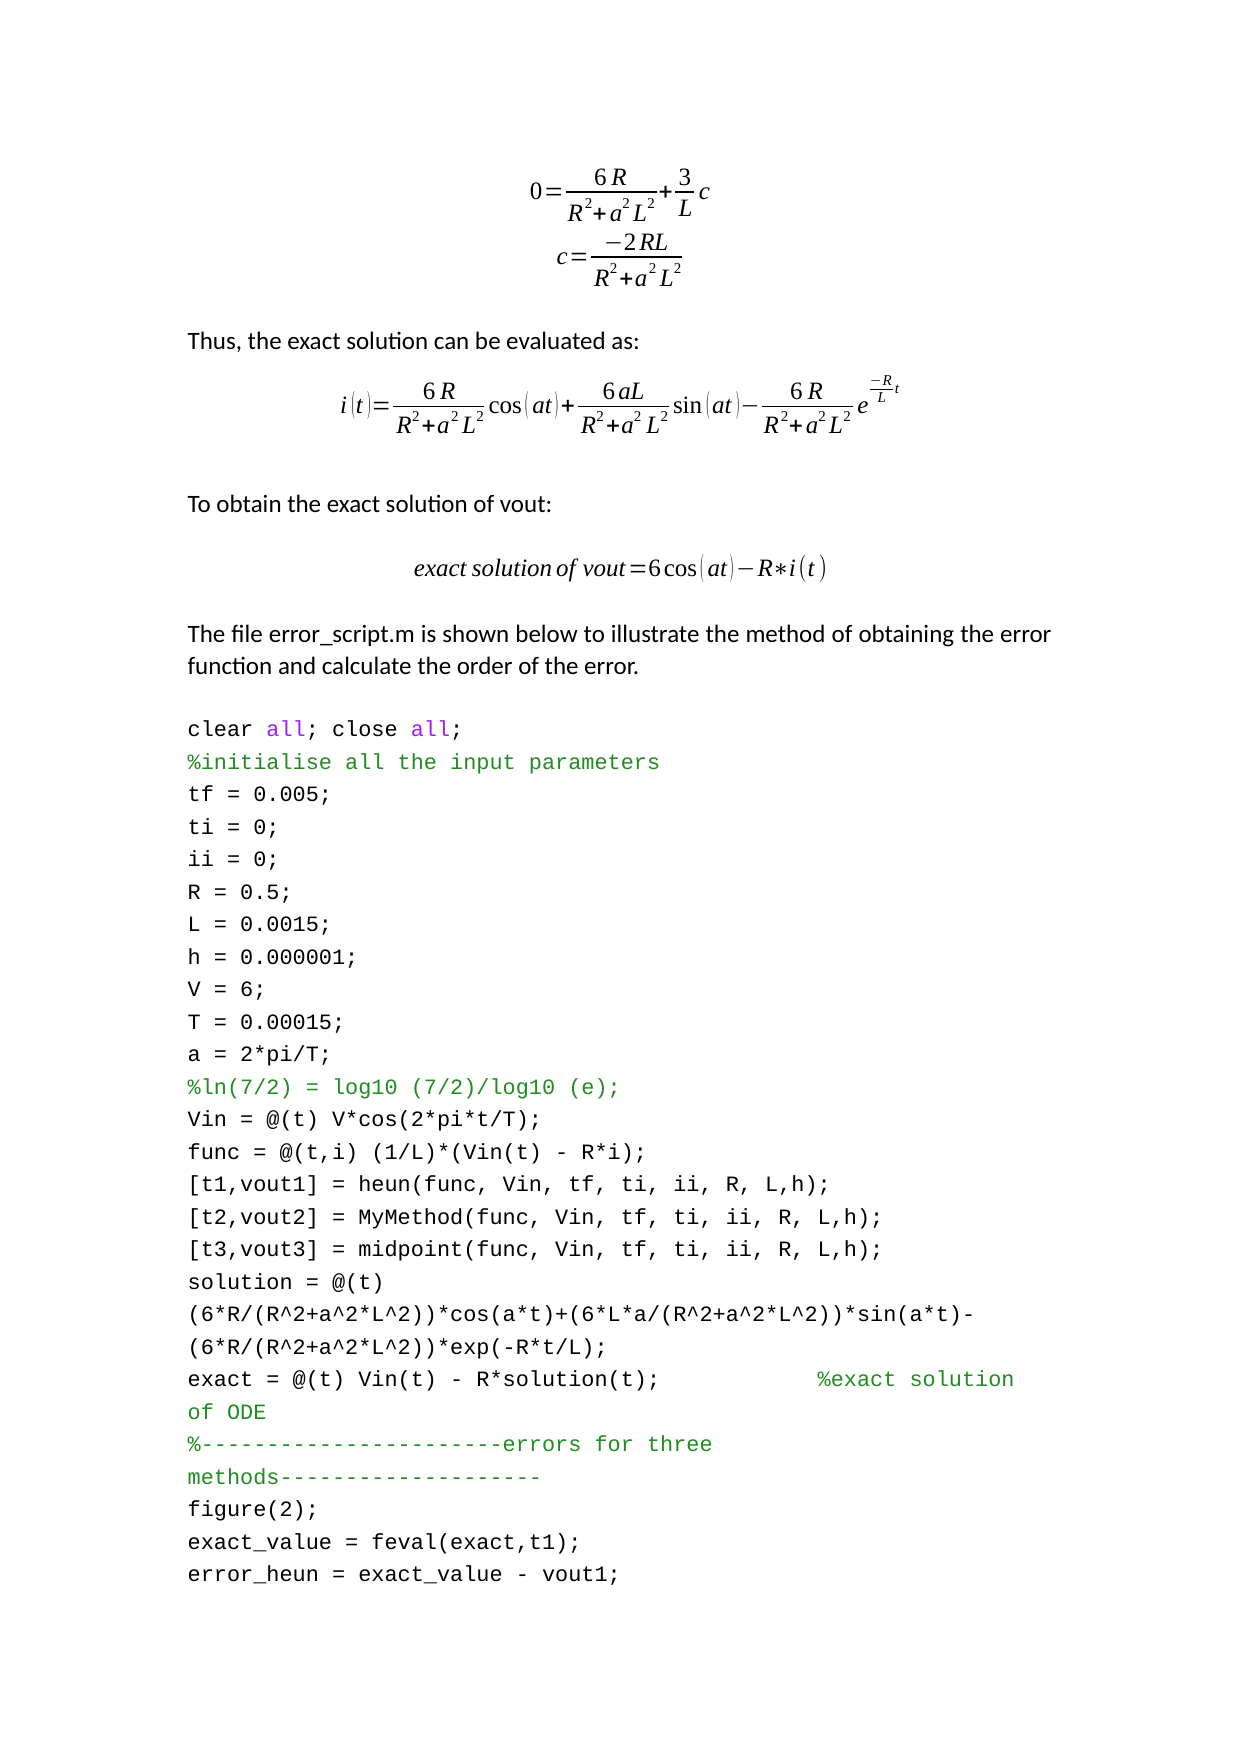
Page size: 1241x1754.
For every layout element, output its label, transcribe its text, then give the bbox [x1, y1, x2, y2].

text ti = 0; [187, 812, 1053, 844]
text [t2,vout2] = MyMethod(func, Vin, tf, ti, ii, R, L,h); [187, 1202, 1053, 1234]
text exact = @(t) Vin(t) - R*solution(t); %exact solution of ODE [187, 1364, 1053, 1429]
text %-----------------------errors for three methods-------------------- [187, 1429, 1053, 1494]
text ii = 0; [187, 844, 1053, 877]
text error_heun = exact_value - vout1; [187, 1559, 1053, 1592]
text T = 0.00015; [187, 1007, 1053, 1039]
text func = @(t,i) (1/L)*(Vin(t) - R*i); [187, 1137, 1053, 1169]
text a = 2*pi/T; [187, 1039, 1053, 1072]
text [t1,vout1] = heun(func, Vin, tf, ti, ii, R, L,h); [187, 1169, 1053, 1202]
text exact_value = feval(exact,t1); [187, 1527, 1053, 1559]
text The file error_script.m is shown below to illustrate the method of obtaining the error function and calculate the order of the error. [187, 617, 1053, 682]
text tf = 0.005; [187, 779, 1053, 812]
text Thus, the exact solution can be evaluated as: [187, 324, 1053, 357]
text %ln(7/2) = log10 (7/2)/log10 (e); [187, 1072, 1053, 1104]
text clear all; close all; [187, 714, 1053, 747]
text R = 0.5; [187, 877, 1053, 909]
text figure(2); [187, 1494, 1053, 1527]
text To obtain the exact solution of vout: [187, 487, 1053, 519]
text V = 6; [187, 974, 1053, 1007]
text %initialise all the input parameters [187, 747, 1053, 779]
text h = 0.000001; [187, 942, 1053, 974]
text [t3,vout3] = midpoint(func, Vin, tf, ti, ii, R, L,h); [187, 1234, 1053, 1267]
text solution = @(t) (6*R/(R^2+a^2*L^2))*cos(a*t)+(6*L*a/(R^2+a^2*L^2))*sin(a*t)-(6*R/(R^2+a^2*L^2))*exp(-R*t/L); [187, 1267, 1053, 1364]
text Vin = @(t) V*cos(2*pi*t/T); [187, 1104, 1053, 1137]
text L = 0.0015; [187, 909, 1053, 942]
